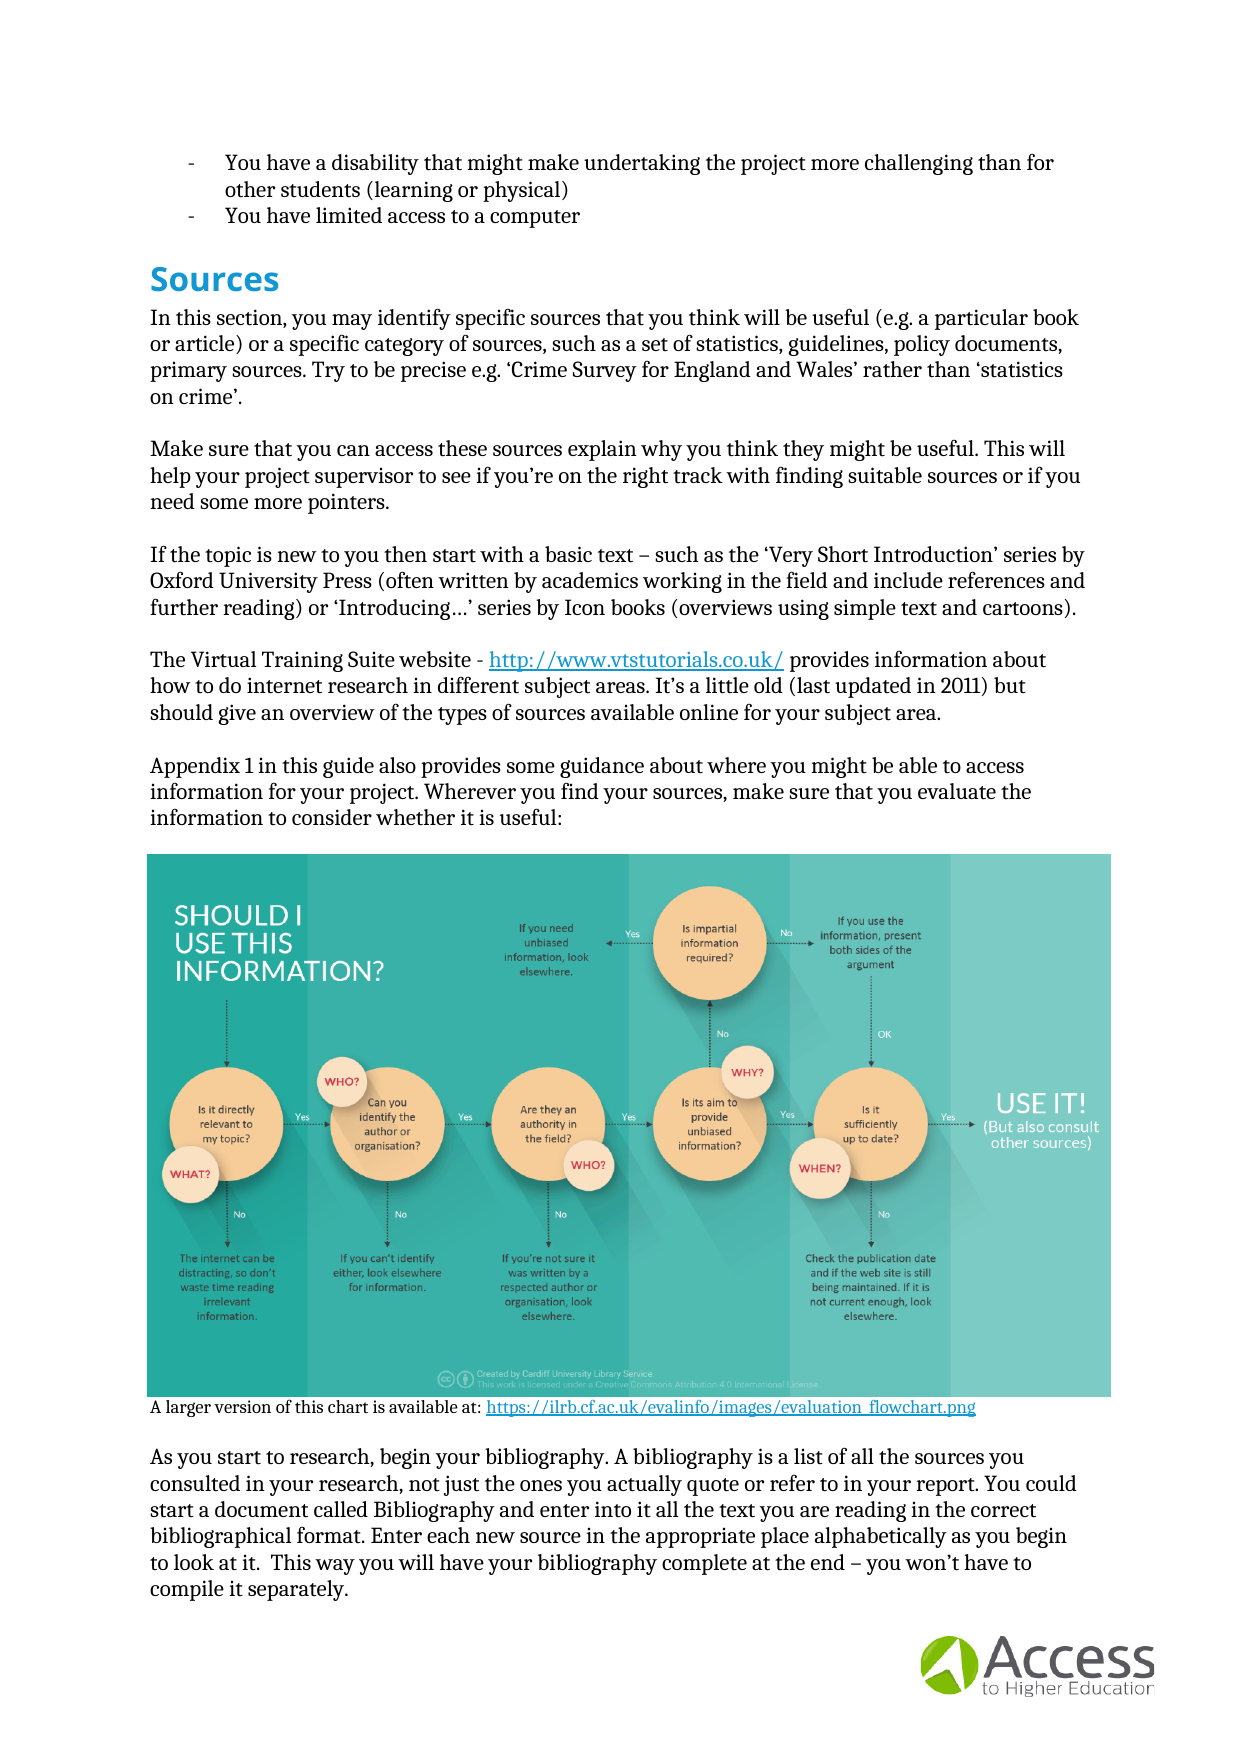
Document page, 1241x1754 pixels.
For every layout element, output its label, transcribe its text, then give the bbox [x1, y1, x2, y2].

text A larger version of this chart is available at: https://ilrb.cf.ac.uk/evalinfo/images/evaluation_flowchart.png [150, 1397, 1090, 1418]
picture [843, 1404, 850, 1410]
picture [542, 1400, 548, 1413]
picture [640, 1400, 646, 1413]
picture [920, 1636, 1155, 1697]
picture [532, 1400, 538, 1413]
picture [146, 854, 1112, 1397]
picture [665, 1404, 671, 1413]
text If the topic is new to you then start with a basic text – such as the ‘Very Short Introduction’ series by Oxford University Press (often written by academics working in the field and include references and further reading) or ‘Introducing…’ series by Icon books (overviews using simple text and cartoons). [150, 542, 1090, 621]
text Sources [150, 255, 1090, 301]
text As you start to research, begin your bibliography. A bibliography is a list of all the sources you consulted in your research, not just the ones you actually quote or refer to in your report. You could start a document called Bibliography and enter into it all the text you are reading in the correct bibliographical format. Enter each new source in the appropriate place alphabetically as you begin to look at it. This way you will have your bibliography complete at the end – you won’t have to compile it separately. [150, 1444, 1090, 1602]
text Appendix 1 in this guide also provides some guidance about where you might be able to access information for your project. Wherever you find your sources, make sure that you evaluate the information to consider whether it is useful: [150, 752, 1090, 831]
text Make sure that you can access these sources explain why you think they might be useful. This will help your project supervisor to see if you’re on the right track with finding suitable sources or if you need some more pointers. [150, 436, 1090, 515]
picture [488, 1403, 495, 1411]
picture [569, 656, 574, 664]
text In this section, you may identify specific sources that you think will be useful (e.g. a particular book or article) or a specific category of sources, such as a set of statistics, guidelines, policy documents, primary sources. Try to be precise e.g. ‘Crime Survey for England and Wales’ rather than ‘statistics on crime’. [150, 304, 1090, 410]
list You have a disability that might make undertaking the project more challenging than for other students (learning or physical) [187, 150, 1090, 203]
picture [774, 1400, 780, 1413]
picture [602, 656, 607, 664]
picture [957, 1404, 964, 1411]
text The Virtual Training Suite website - http://www.vtstutorials.co.uk/ provides information about how to do internet research in different subject areas. It’s a little old (last updated in 2011) but should give an overview of the types of sources available online for your subject area. [150, 647, 1090, 726]
picture [711, 1400, 717, 1413]
list You have limited access to a computer [187, 203, 1090, 229]
picture [852, 1404, 859, 1411]
picture [589, 1400, 593, 1411]
